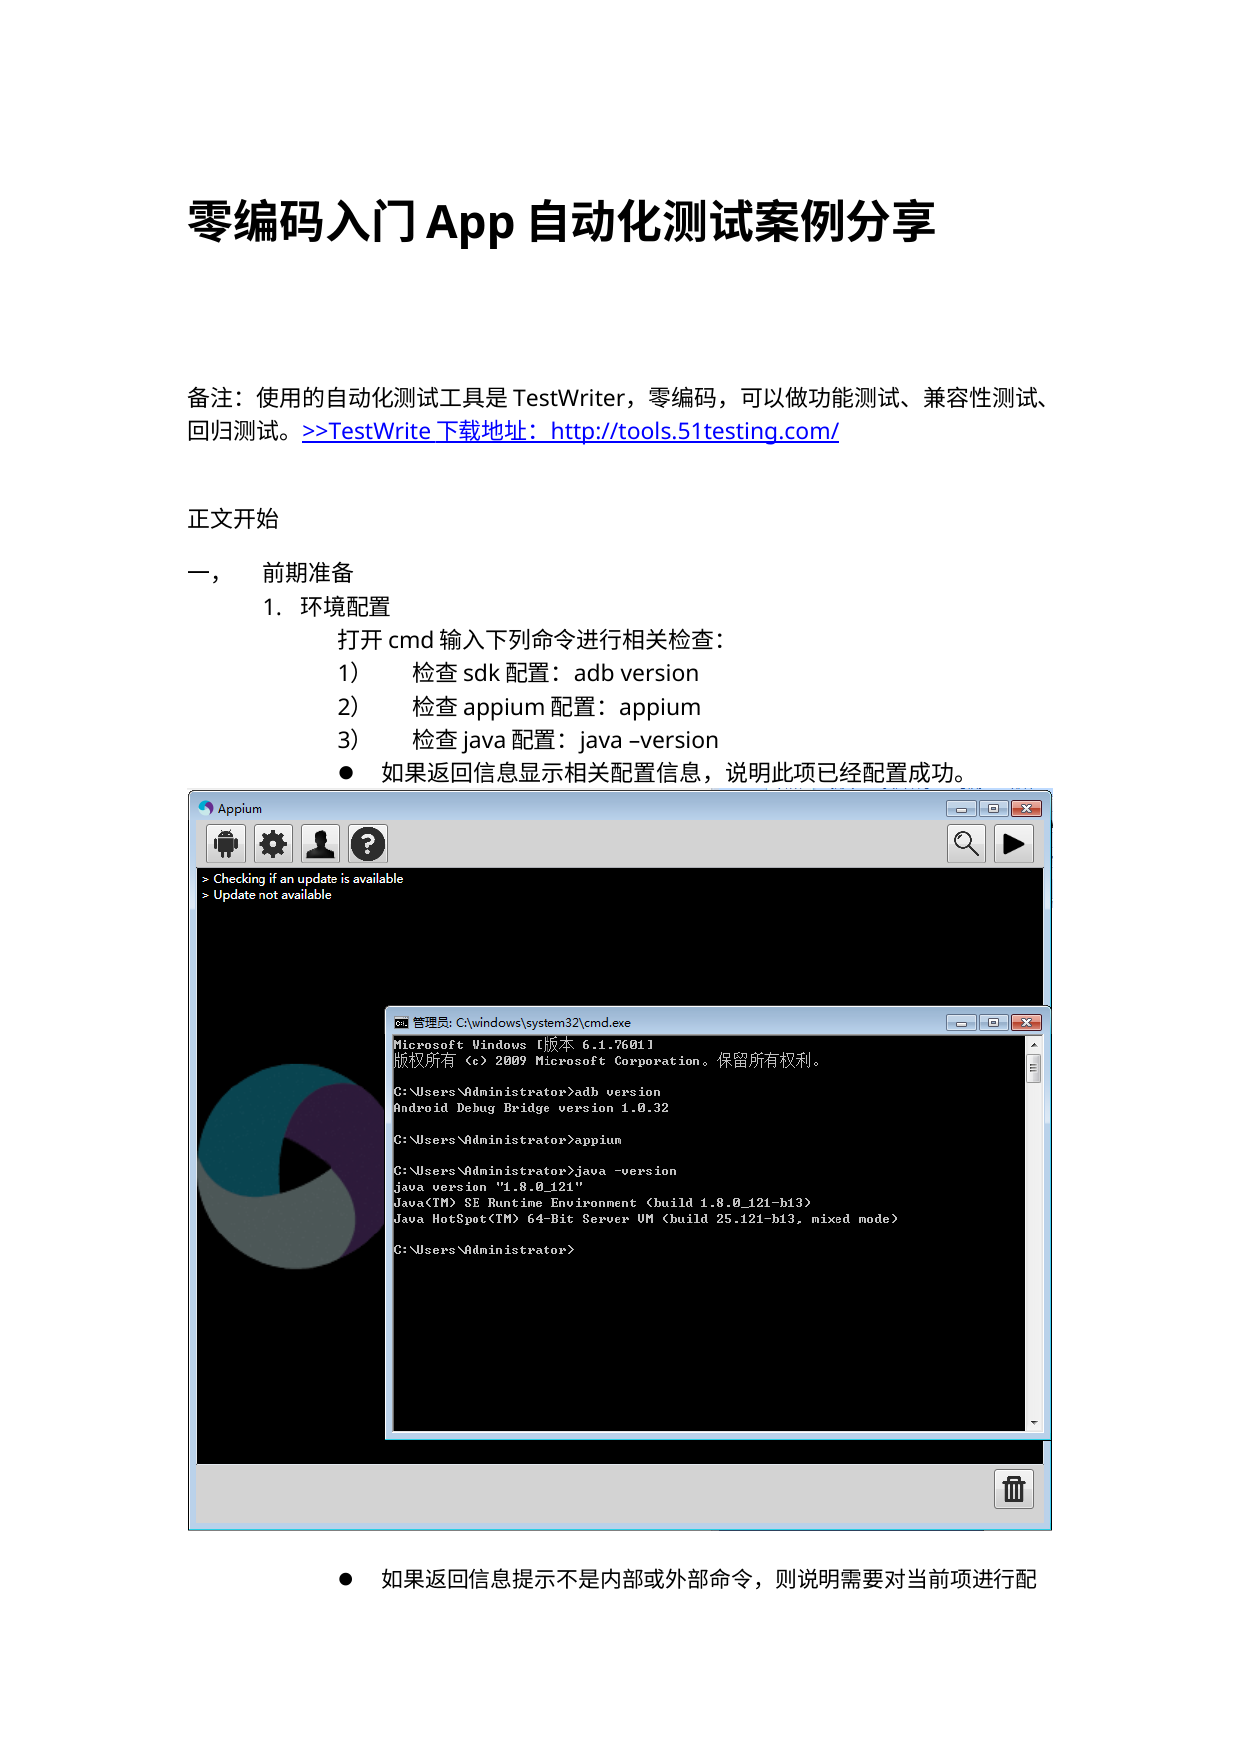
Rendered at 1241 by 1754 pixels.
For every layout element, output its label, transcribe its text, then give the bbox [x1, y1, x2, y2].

list 打开cmd输入下列命令进行相关检查： [337, 622, 1053, 655]
list 检查sdk配置：adb version [337, 655, 1053, 688]
text 正文开始 [187, 501, 1053, 534]
list 前期准备 [187, 555, 1053, 588]
subtitle 零编码入门App自动化测试案例分享 [187, 185, 1053, 252]
list 环境配置 [262, 588, 1053, 622]
list 如果返回信息显示相关配置信息，说明此项已经配置成功。 [337, 755, 1053, 788]
list 检查java配置：java –version [337, 722, 1053, 755]
list 检查appium配置：appium [337, 688, 1053, 722]
text 备注：使用的自动化测试工具是TestWriter，零编码，可以做功能测试、兼容性测试、回归测试。>>TestWrite下载地址：http://tools.51testing.com/ [187, 379, 1053, 446]
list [337, 1562, 1053, 1593]
picture [187, 788, 1053, 1531]
